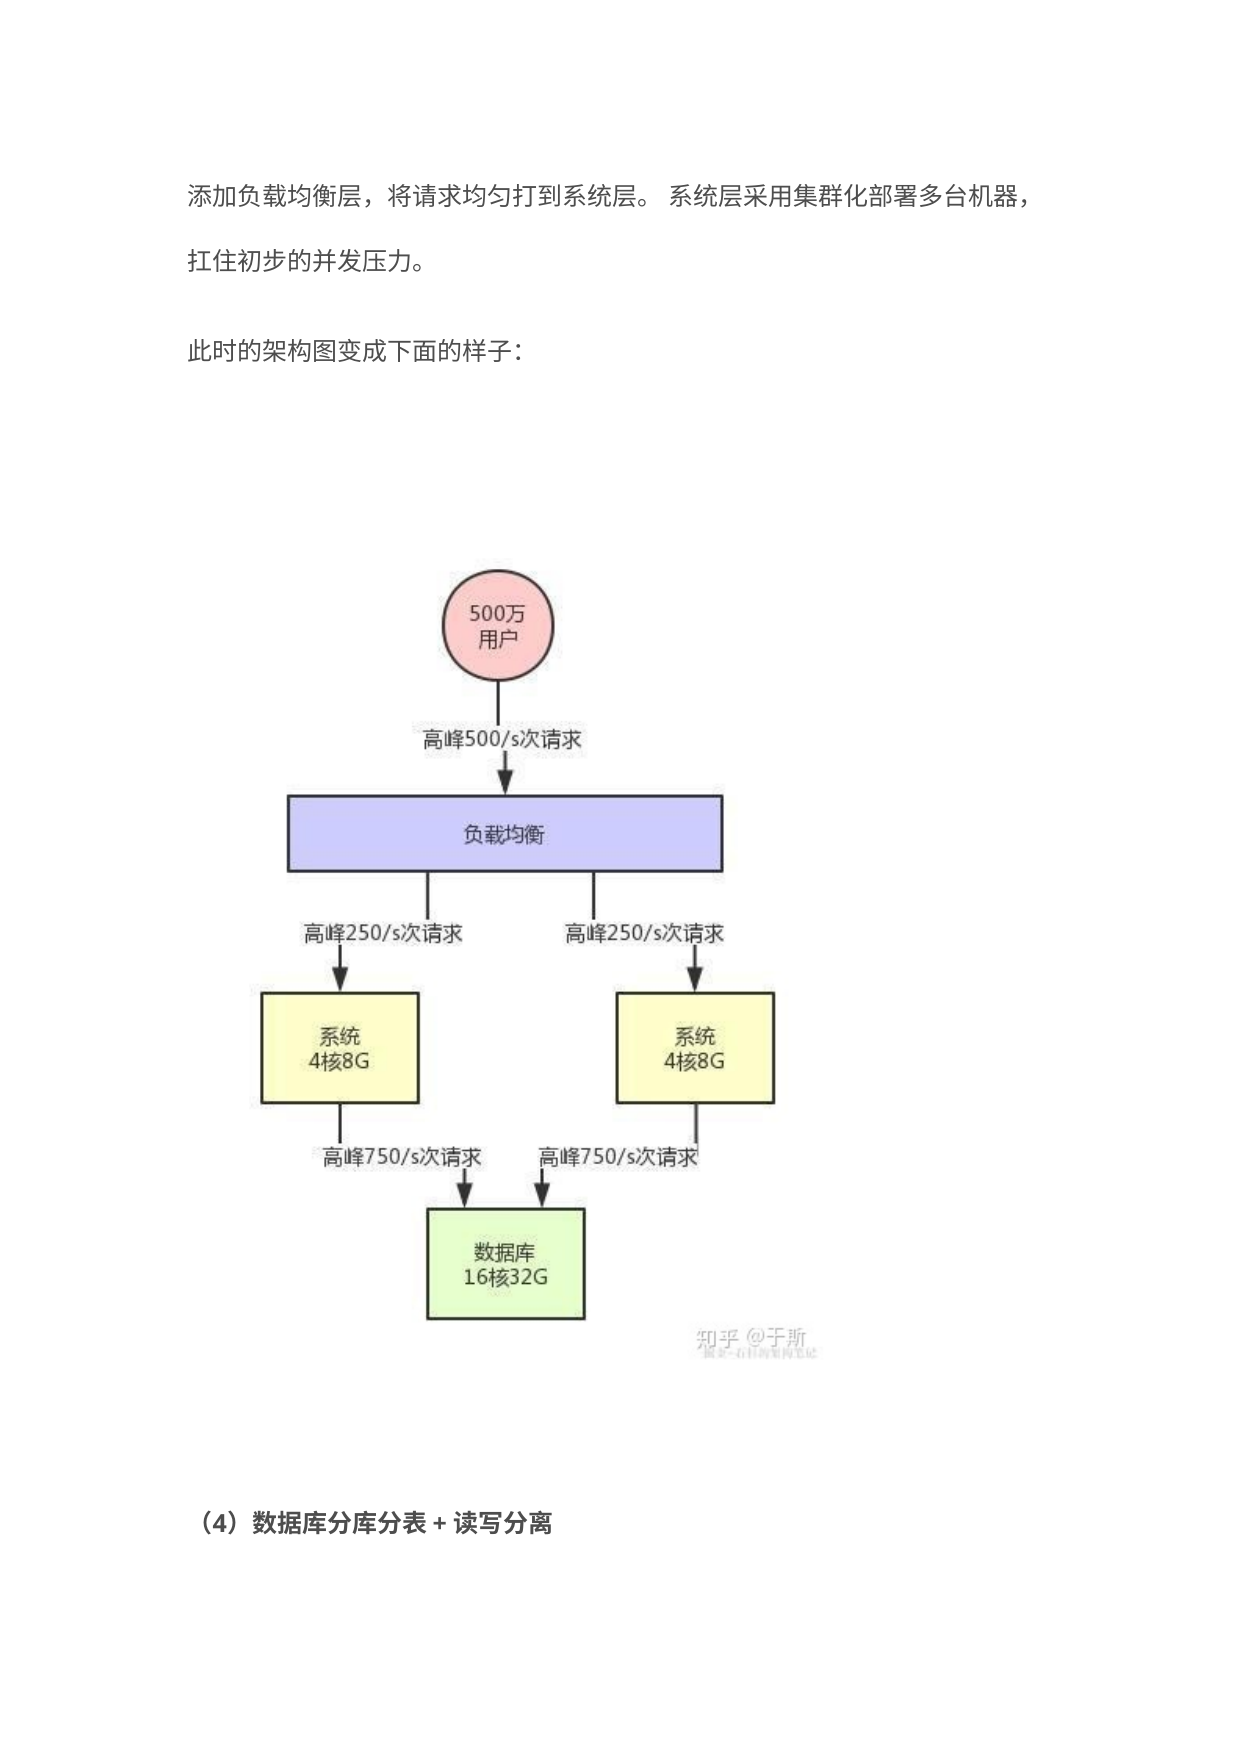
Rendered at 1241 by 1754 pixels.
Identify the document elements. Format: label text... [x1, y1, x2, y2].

picture [187, 497, 824, 1369]
text 此时的架构图变成下面的样子： [187, 317, 1053, 382]
text （4）数据库分库分表 + 读写分离 [187, 1489, 1053, 1554]
text 添加负载均衡层，将请求均匀打到系统层。 系统层采用集群化部署多台机器，扛住初步的并发压力。 [187, 162, 1053, 292]
